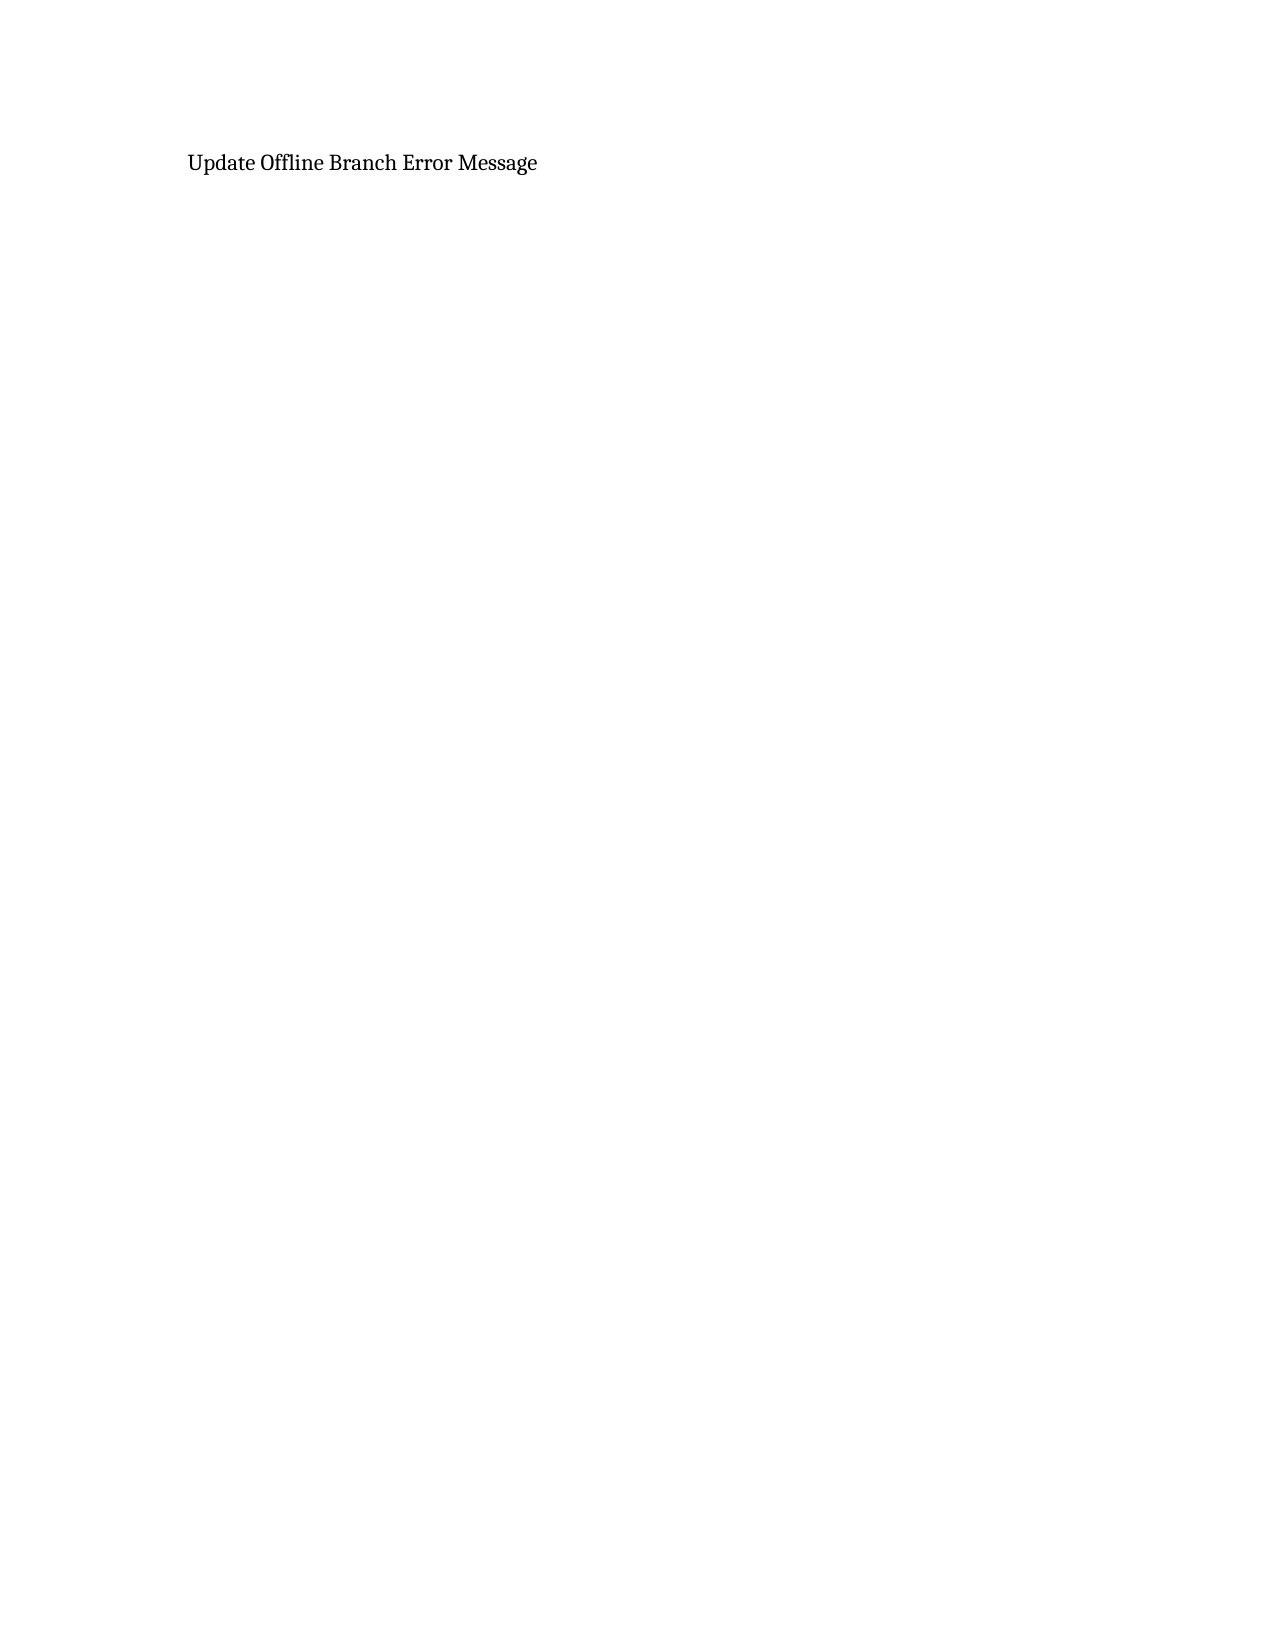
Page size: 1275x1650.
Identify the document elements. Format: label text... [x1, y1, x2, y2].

text Update Offline Branch Error Message [187, 150, 1087, 176]
